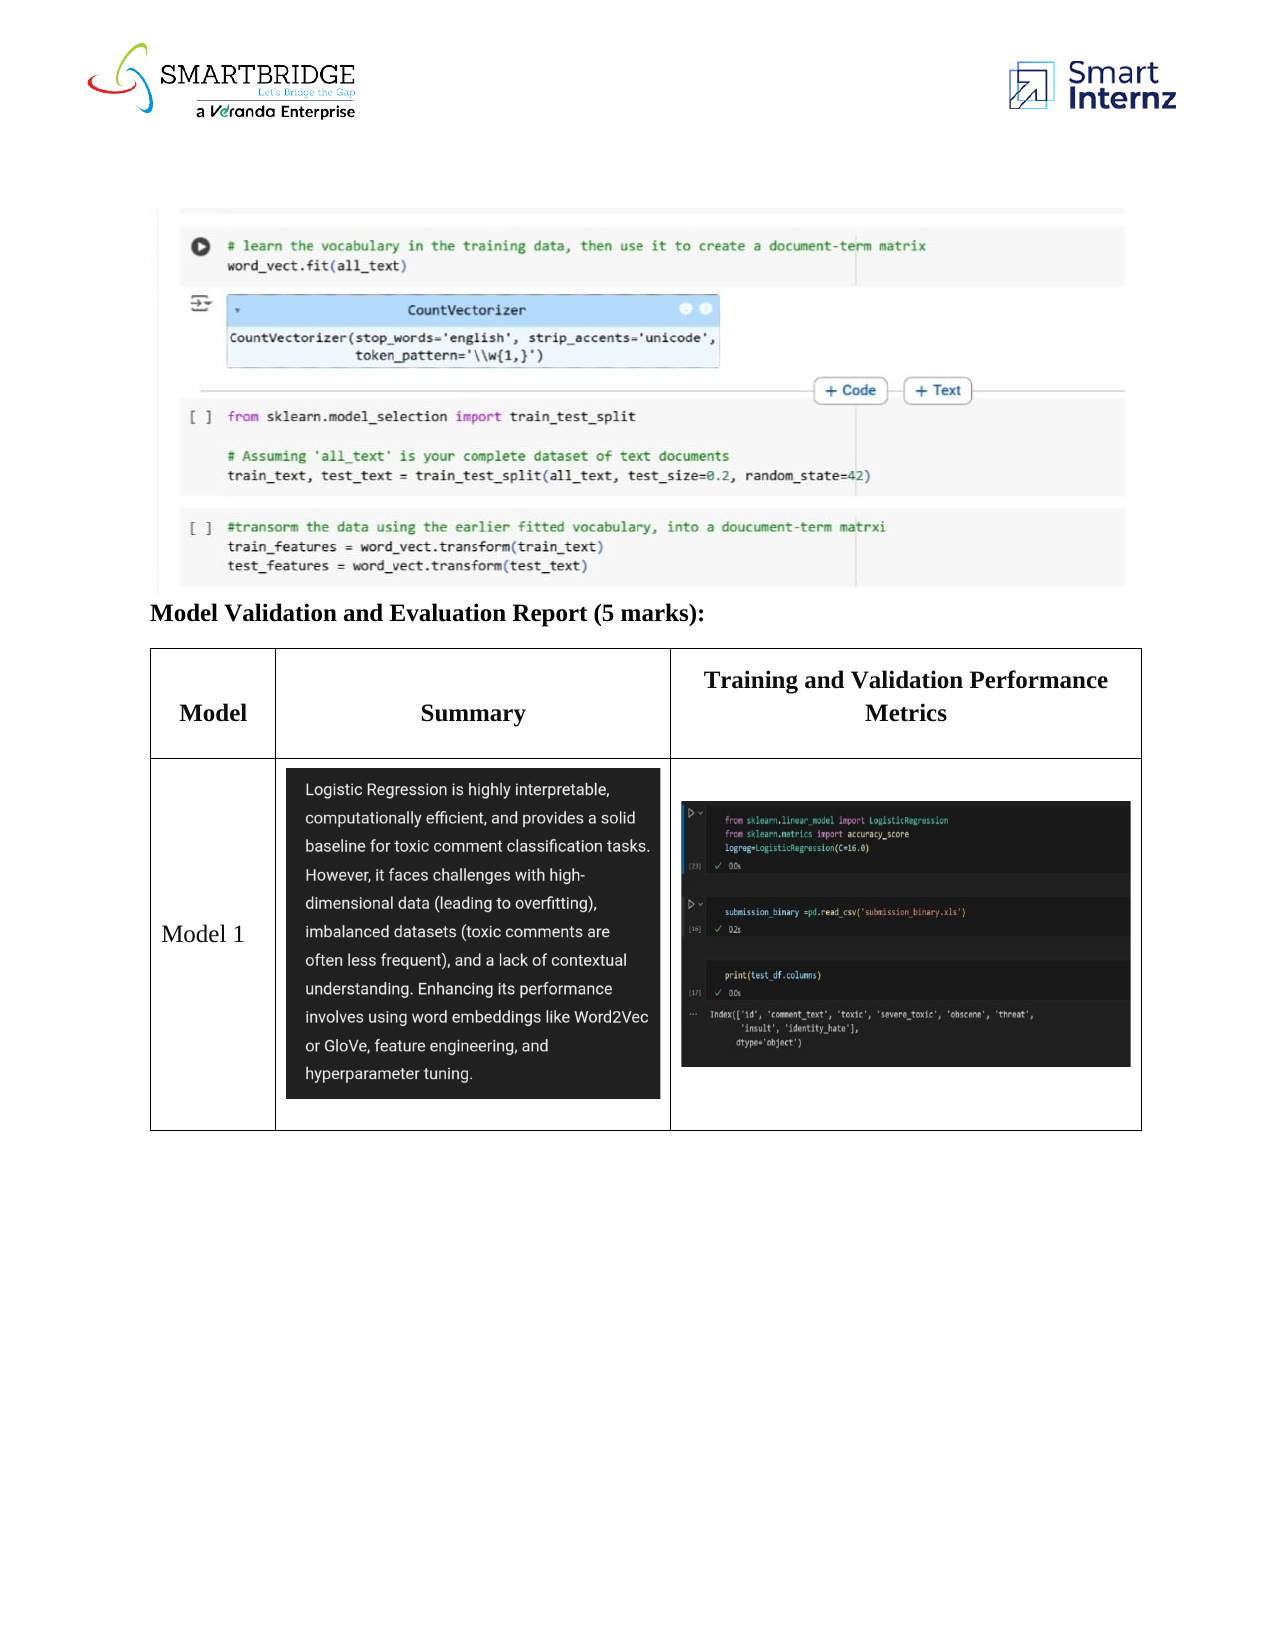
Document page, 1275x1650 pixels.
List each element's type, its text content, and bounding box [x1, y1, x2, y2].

table_header Summary [276, 649, 670, 757]
table_cell Model 1 [151, 759, 275, 1130]
picture [150, 208, 1125, 594]
picture [73, 20, 370, 142]
picture [681, 801, 1131, 1067]
table_cell [276, 759, 670, 1130]
table_header Training and Validation Performance Metrics [671, 649, 1141, 757]
picture [286, 768, 661, 1099]
picture [1004, 61, 1181, 109]
table_cell [671, 759, 1141, 1130]
text Model Validation and Evaluation Report (5 marks): [150, 594, 1125, 627]
table_header Model [151, 649, 275, 757]
